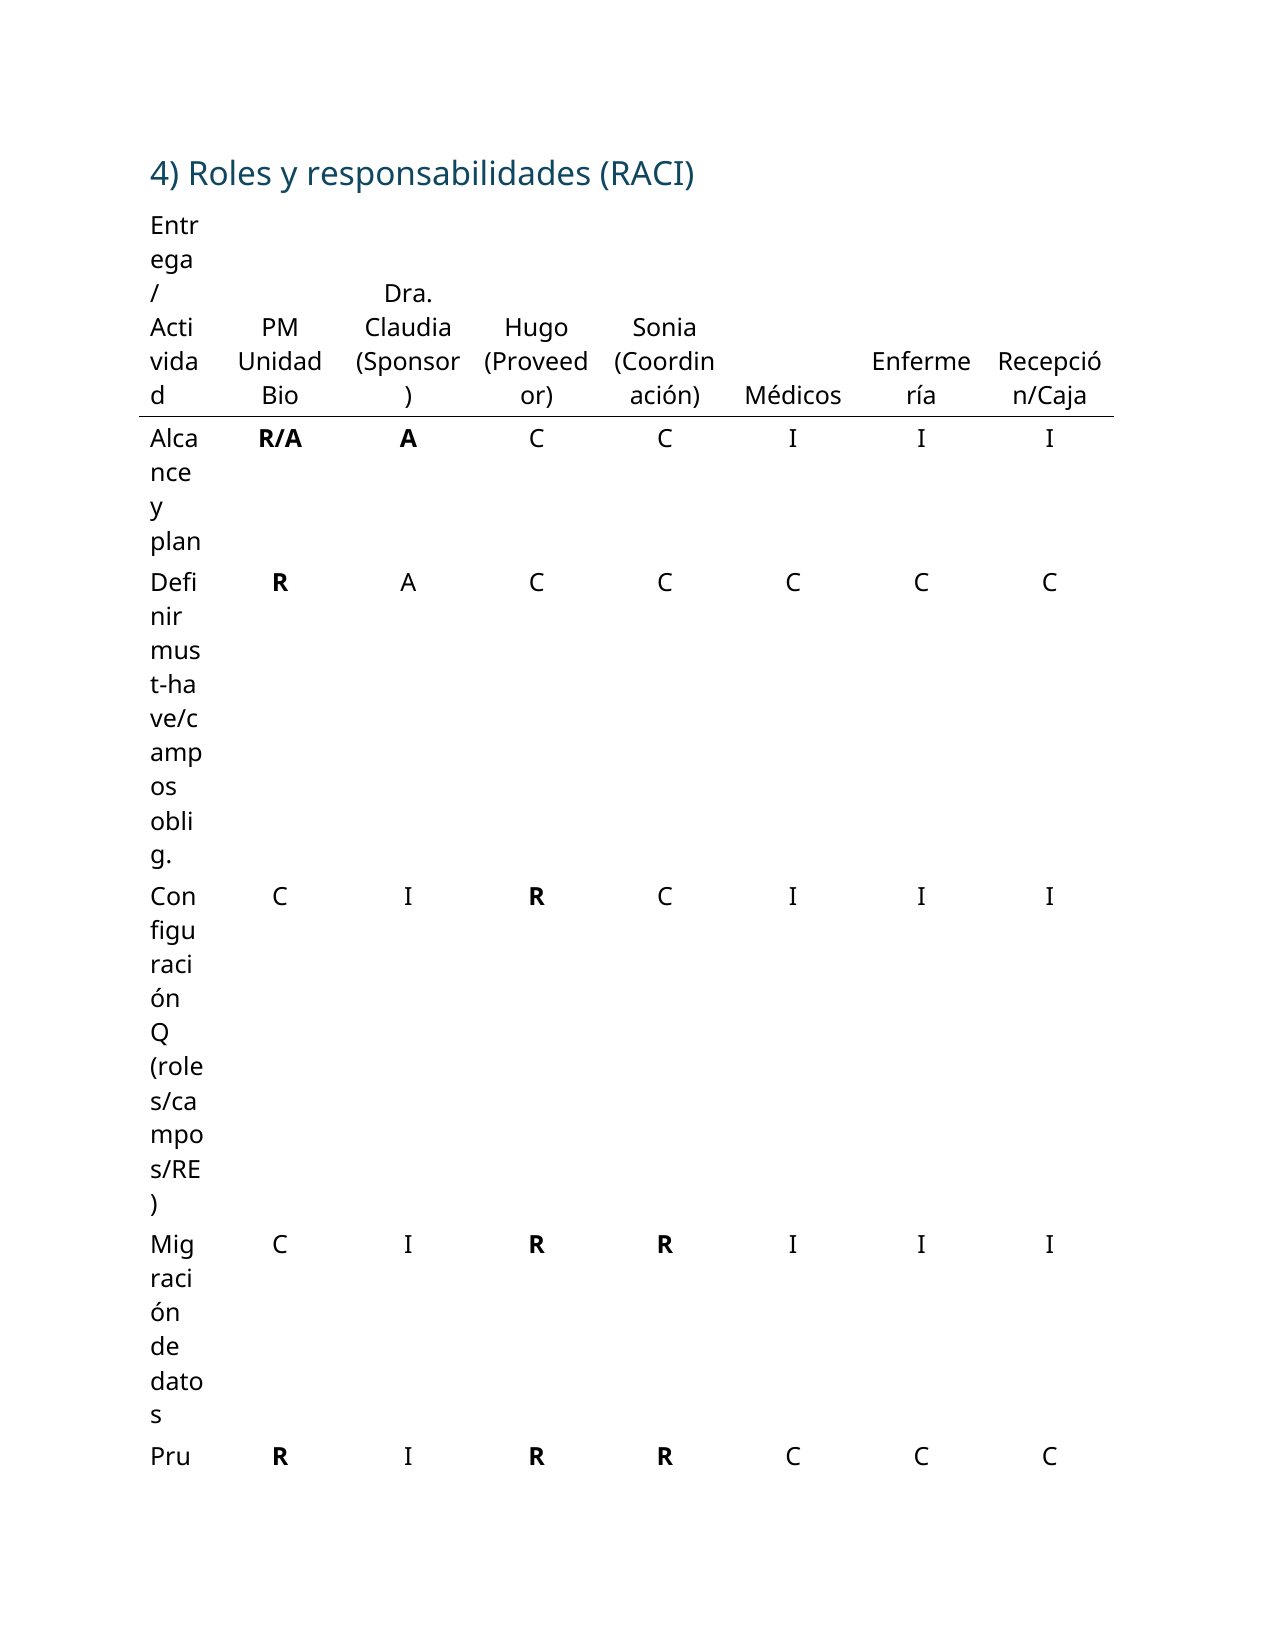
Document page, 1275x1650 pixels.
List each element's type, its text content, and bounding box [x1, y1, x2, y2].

table_header Enfermería [857, 204, 985, 416]
table_cell C [601, 561, 729, 875]
table_cell R [472, 1223, 601, 1435]
table_cell A [344, 417, 472, 561]
table_header Recepción/Caja [985, 204, 1114, 416]
table_cell I [344, 1435, 472, 1477]
table_cell I [344, 1223, 472, 1435]
table_cell I [985, 417, 1114, 561]
table_cell I [985, 1223, 1114, 1435]
table_cell C [729, 561, 857, 875]
table_cell I [729, 875, 857, 1223]
table_cell R [216, 1435, 344, 1477]
table_cell Configuración Q (roles/campos/RE) [139, 875, 216, 1223]
table_cell R/A [216, 417, 344, 561]
table_cell C [216, 1223, 344, 1435]
table_cell C [985, 561, 1114, 875]
table_header Entrega / Actividad [139, 204, 216, 416]
table_cell R [216, 561, 344, 875]
table_cell I [985, 875, 1114, 1223]
table_header Dra. Claudia (Sponsor) [344, 204, 472, 416]
table_cell C [472, 561, 601, 875]
table_cell Pruebas E2E [139, 1435, 216, 1477]
table_cell R [601, 1223, 729, 1435]
table_header Médicos [729, 204, 857, 416]
table_cell C [601, 417, 729, 561]
table_cell C [729, 1435, 857, 1477]
table_cell C [601, 875, 729, 1223]
table_cell C [985, 1435, 1114, 1477]
table_header Sonia (Coordinación) [601, 204, 729, 416]
table_cell Definir must‑have/campos oblig. [139, 561, 216, 875]
table_cell Alcance y plan [139, 417, 216, 561]
table_cell I [344, 875, 472, 1223]
subtitle 4) Roles y responsabilidades (RACI) [150, 150, 1125, 195]
table_cell C [857, 561, 985, 875]
table_header Hugo (Proveedor) [472, 204, 601, 416]
table_cell R [472, 1435, 601, 1477]
table_cell C [472, 417, 601, 561]
table_cell Migración de datos [139, 1223, 216, 1435]
table_header PM Unidad Bio [216, 204, 344, 416]
table_cell I [729, 1223, 857, 1435]
table_cell R [472, 875, 601, 1223]
table_cell R [601, 1435, 729, 1477]
table_cell I [729, 417, 857, 561]
table_cell I [857, 1223, 985, 1435]
table_cell C [857, 1435, 985, 1477]
table_cell A [344, 561, 472, 875]
table_cell I [857, 417, 985, 561]
table_cell I [857, 875, 985, 1223]
table_cell C [216, 875, 344, 1223]
